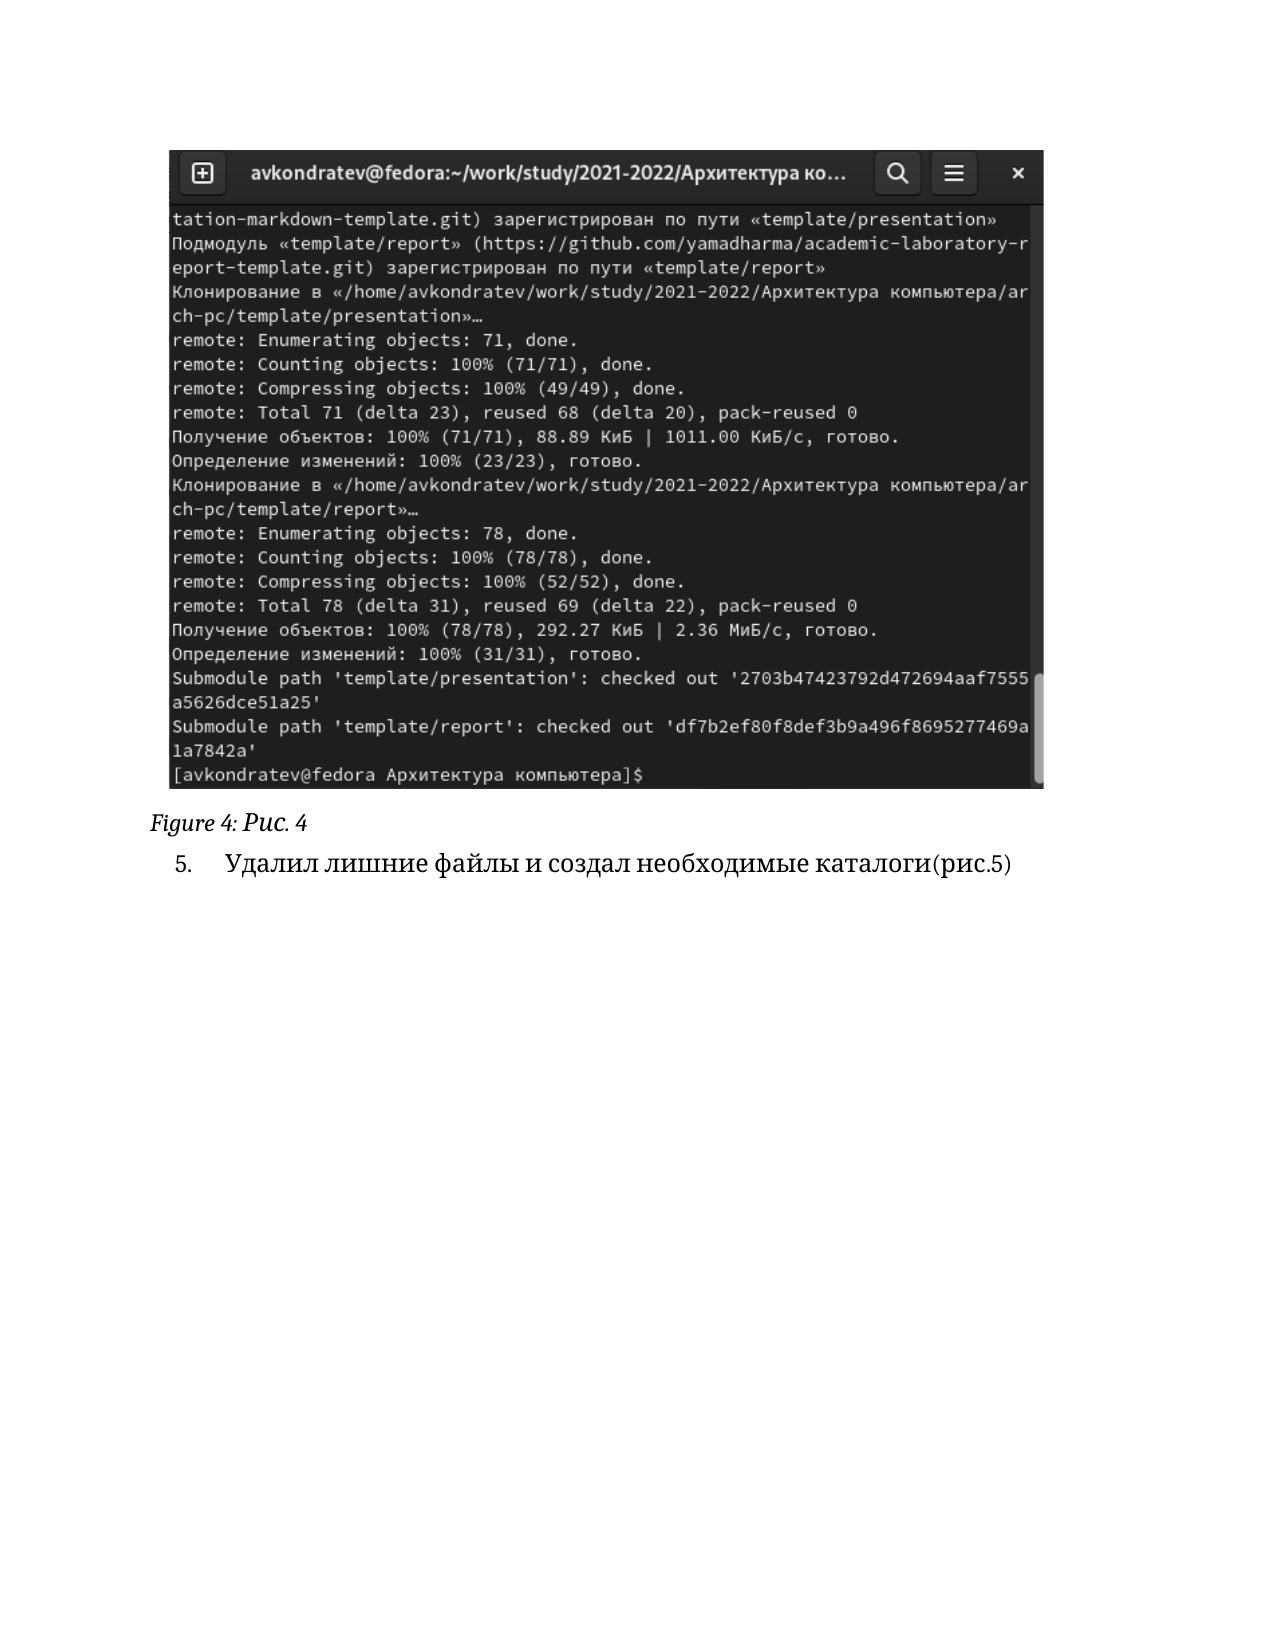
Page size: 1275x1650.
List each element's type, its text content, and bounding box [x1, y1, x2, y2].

list Удалил лишние файлы и создал необходимые каталоги(рис.5) [175, 850, 1125, 879]
picture [168, 150, 1044, 789]
text Figure 4: Рис. 4 [150, 809, 1125, 838]
